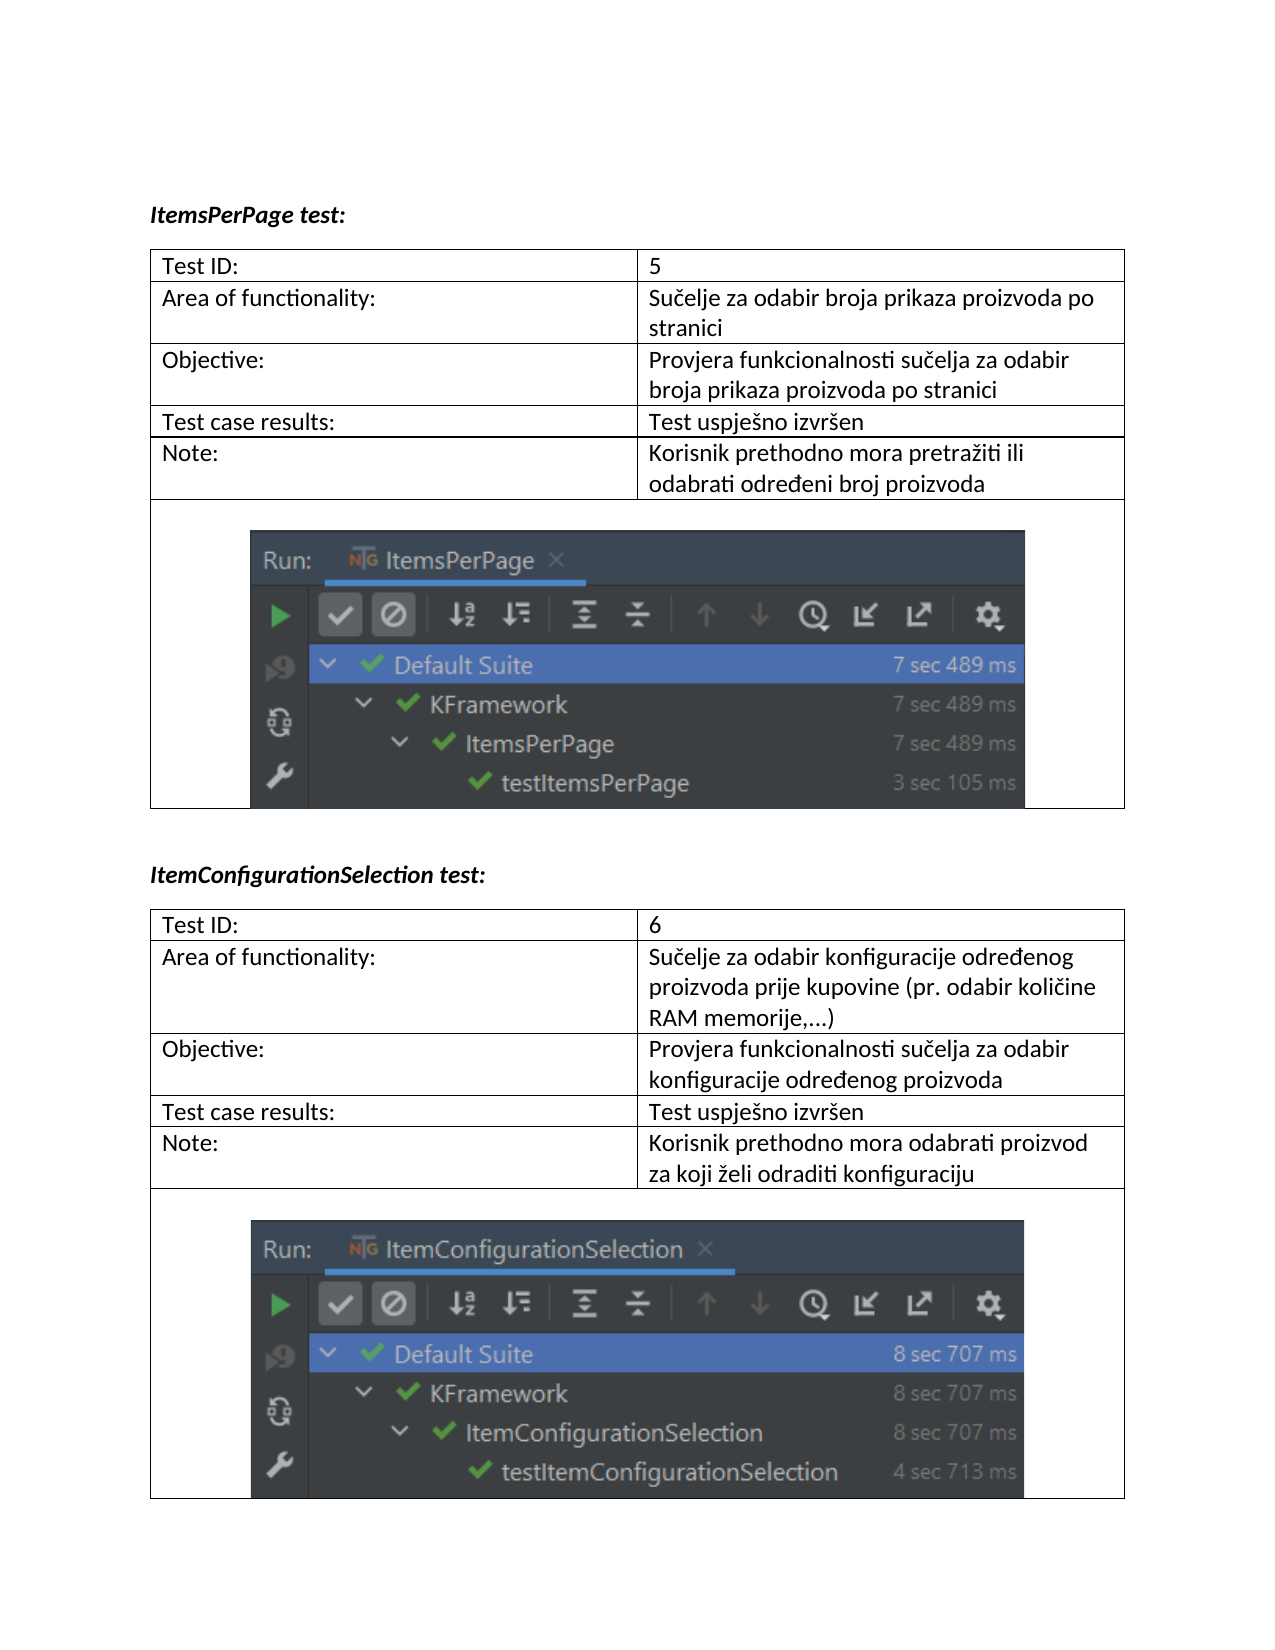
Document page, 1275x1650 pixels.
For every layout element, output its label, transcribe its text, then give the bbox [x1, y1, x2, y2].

table_cell Objective: [151, 344, 637, 405]
table_cell Sučelje za odabir konfiguracije određenog proizvoda prije kupovine (pr. odabir količine RAM memorije,...) [638, 941, 1124, 1033]
table_cell [151, 500, 1124, 808]
picture [250, 530, 1025, 809]
table_header 6 [638, 910, 1124, 940]
table_cell [151, 1189, 1124, 1498]
table_cell Note: [151, 438, 637, 498]
table_cell Sučelje za odabir broja prikaza proizvoda po stranici [638, 282, 1124, 343]
table_header Test ID: [151, 910, 637, 940]
text ItemConfigurationSelection test: [150, 859, 1125, 889]
picture [250, 1220, 1025, 1498]
table_cell Test case results: [151, 1096, 637, 1126]
table_cell Korisnik prethodno mora odabrati proizvod za koji želi odraditi konfiguraciju [638, 1127, 1124, 1188]
table_cell Korisnik prethodno mora pretražiti ili odabrati određeni broj proizvoda [638, 438, 1124, 498]
text ItemsPerPage test: [150, 199, 1125, 230]
table_cell Area of functionality: [151, 941, 637, 1033]
table_cell Provjera funkcionalnosti sučelja za odabir broja prikaza proizvoda po stranici [638, 344, 1124, 405]
table_cell Provjera funkcionalnosti sučelja za odabir konfiguracije određenog proizvoda [638, 1034, 1124, 1095]
table_cell Test uspješno izvršen [638, 1096, 1124, 1126]
table_cell Objective: [151, 1034, 637, 1095]
table_cell Area of functionality: [151, 282, 637, 343]
table_cell Test case results: [151, 406, 637, 436]
table_cell Note: [151, 1127, 637, 1188]
table_header 5 [638, 250, 1124, 281]
table_header Test ID: [151, 250, 637, 281]
table_cell Test uspješno izvršen [638, 406, 1124, 436]
